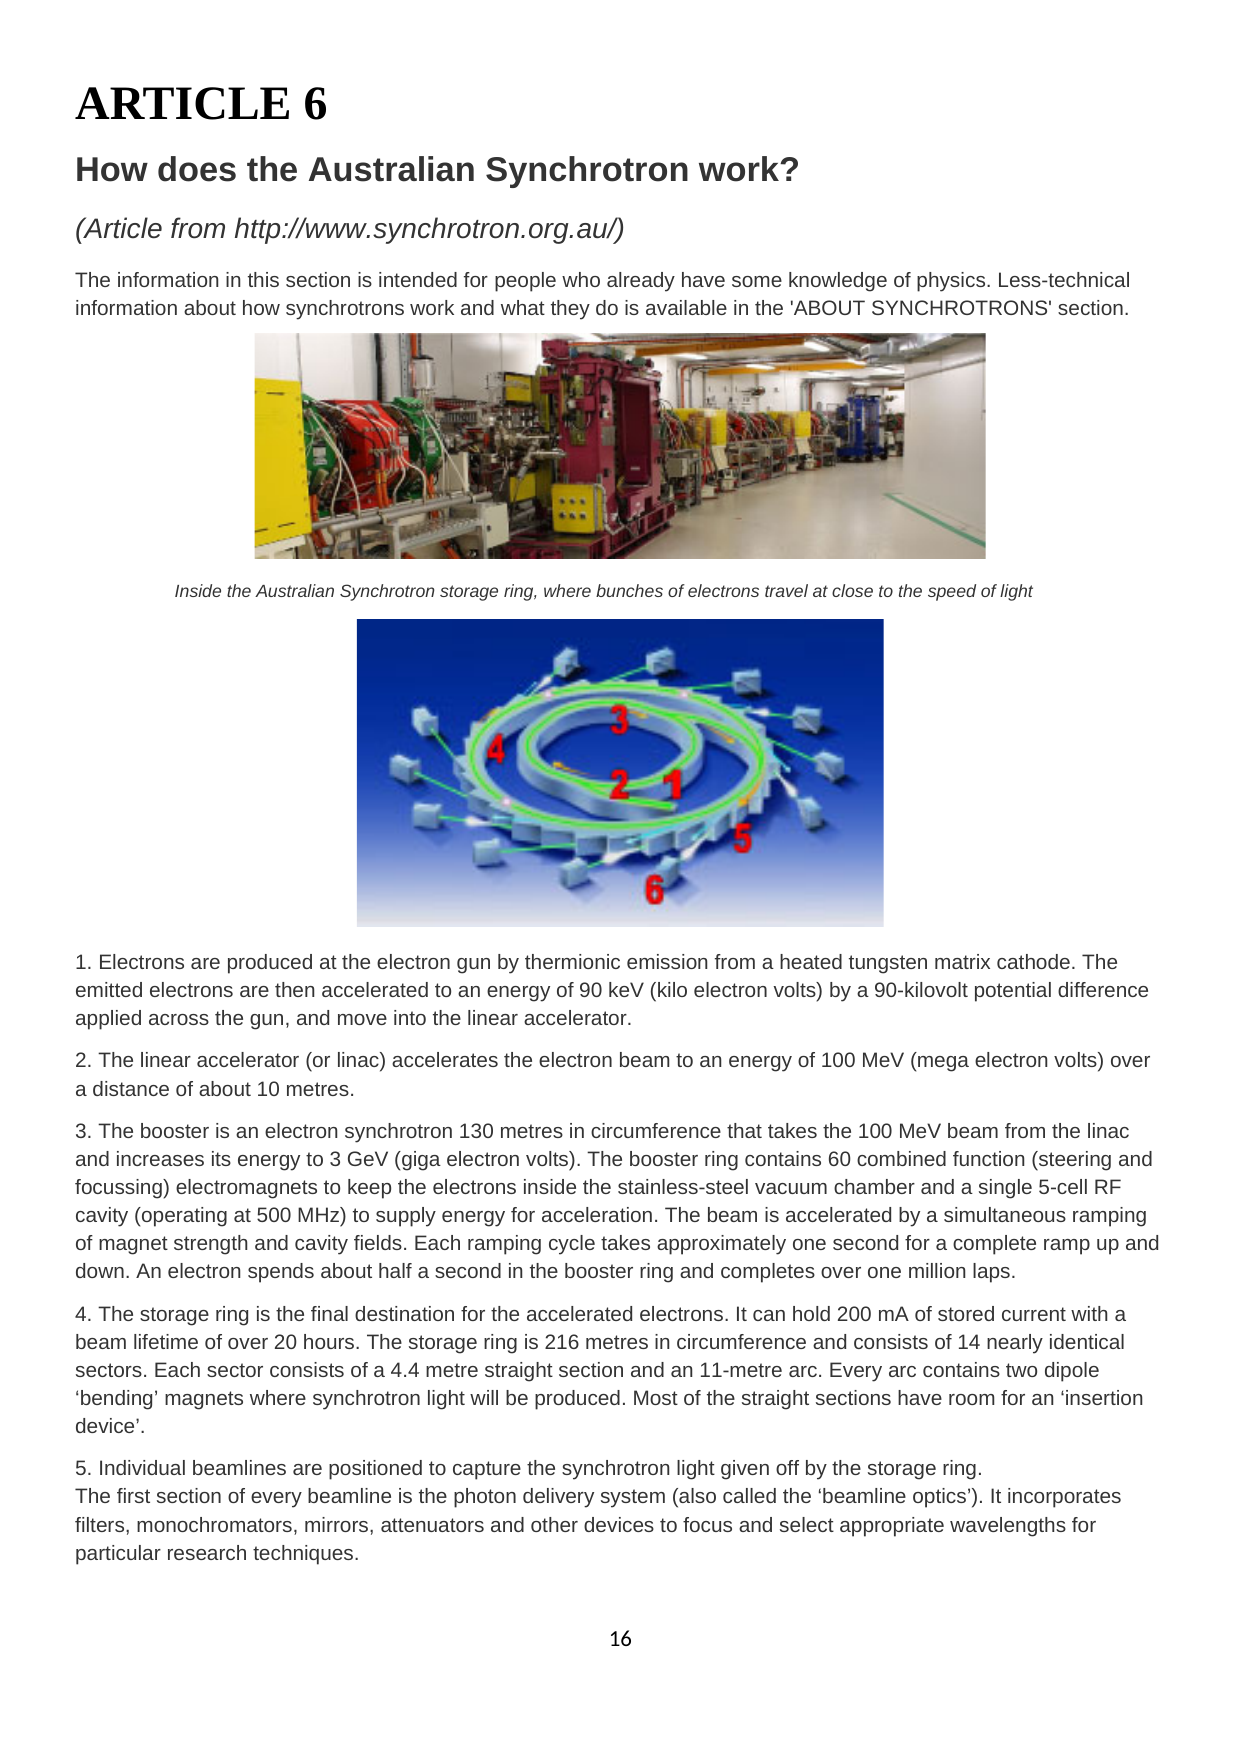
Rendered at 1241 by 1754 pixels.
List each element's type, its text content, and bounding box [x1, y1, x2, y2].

text How does the Australian Synchrotron work? [75, 149, 1165, 188]
text (Article from http://www.synchrotron.org.au/) [75, 207, 1165, 245]
picture [356, 619, 884, 927]
text ARTICLE 6 [75, 75, 1165, 130]
text 4. The storage ring is the final destination for the accelerated electrons. It can hold 200 mA of stored current with a beam lifetime of over 20 hours. The storage ring is 216 metres in circumference and consists of 14 nearly identical sectors. Each sector consists of a 4.4 metre straight section and an 11-metre arc. Every arc contains two dipole ‘bending’ magnets where synchrotron light will be produced. Most of the straight sections have room for an ‘insertion device’. [75, 1297, 1165, 1438]
text 2. The linear accelerator (or linac) accelerates the electron beam to an energy of 100 MeV (mega electron volts) over a distance of about 10 metres. [75, 1044, 1165, 1100]
text The information in this section is intended for people who already have some knowledge of physics. Less-technical information about how synchrotrons work and what they do is available in the 'ABOUT SYNCHROTRONS' section. [75, 263, 1165, 320]
text 1. Electrons are produced at the electron gun by thermionic emission from a heated tungsten matrix cathode. The emitted electrons are then accelerated to an energy of 90 keV (kilo electron volts) by a 90-kilovolt potential difference applied across the gun, and move into the linear accelerator. [75, 946, 1165, 1030]
text 5. Individual beamlines are positioned to capture the synchrotron light given off by the storage ring. The first section of every beamline is the photon delivery system (also called the ‘beamline optics’). It incorporates filters, monochromators, mirrors, attenuators and other devices to focus and select appropriate wavelengths for particular research techniques. [75, 1452, 1165, 1564]
picture [254, 333, 986, 559]
text 3. The booster is an electron synchrotron 130 metres in circumference that takes the 100 MeV beam from the linac and increases its energy to 3 GeV (giga electron volts). The booster ring contains 60 combined function (steering and focussing) electromagnets to keep the electrons inside the stainless-steel vacuum chamber and a single 5-cell RF cavity (operating at 500 MHz) to supply energy for acceleration. The beam is accelerated by a simultaneous ramping of magnet strength and cavity fields. Each ramping cycle takes approximately one second for a complete ramp up and down. An electron spends about half a second in the booster ring and completes over one million laps. [75, 1114, 1165, 1283]
text Inside the Australian Synchrotron storage ring, where bunches of electrons travel at close to the speed of light [75, 573, 1165, 601]
